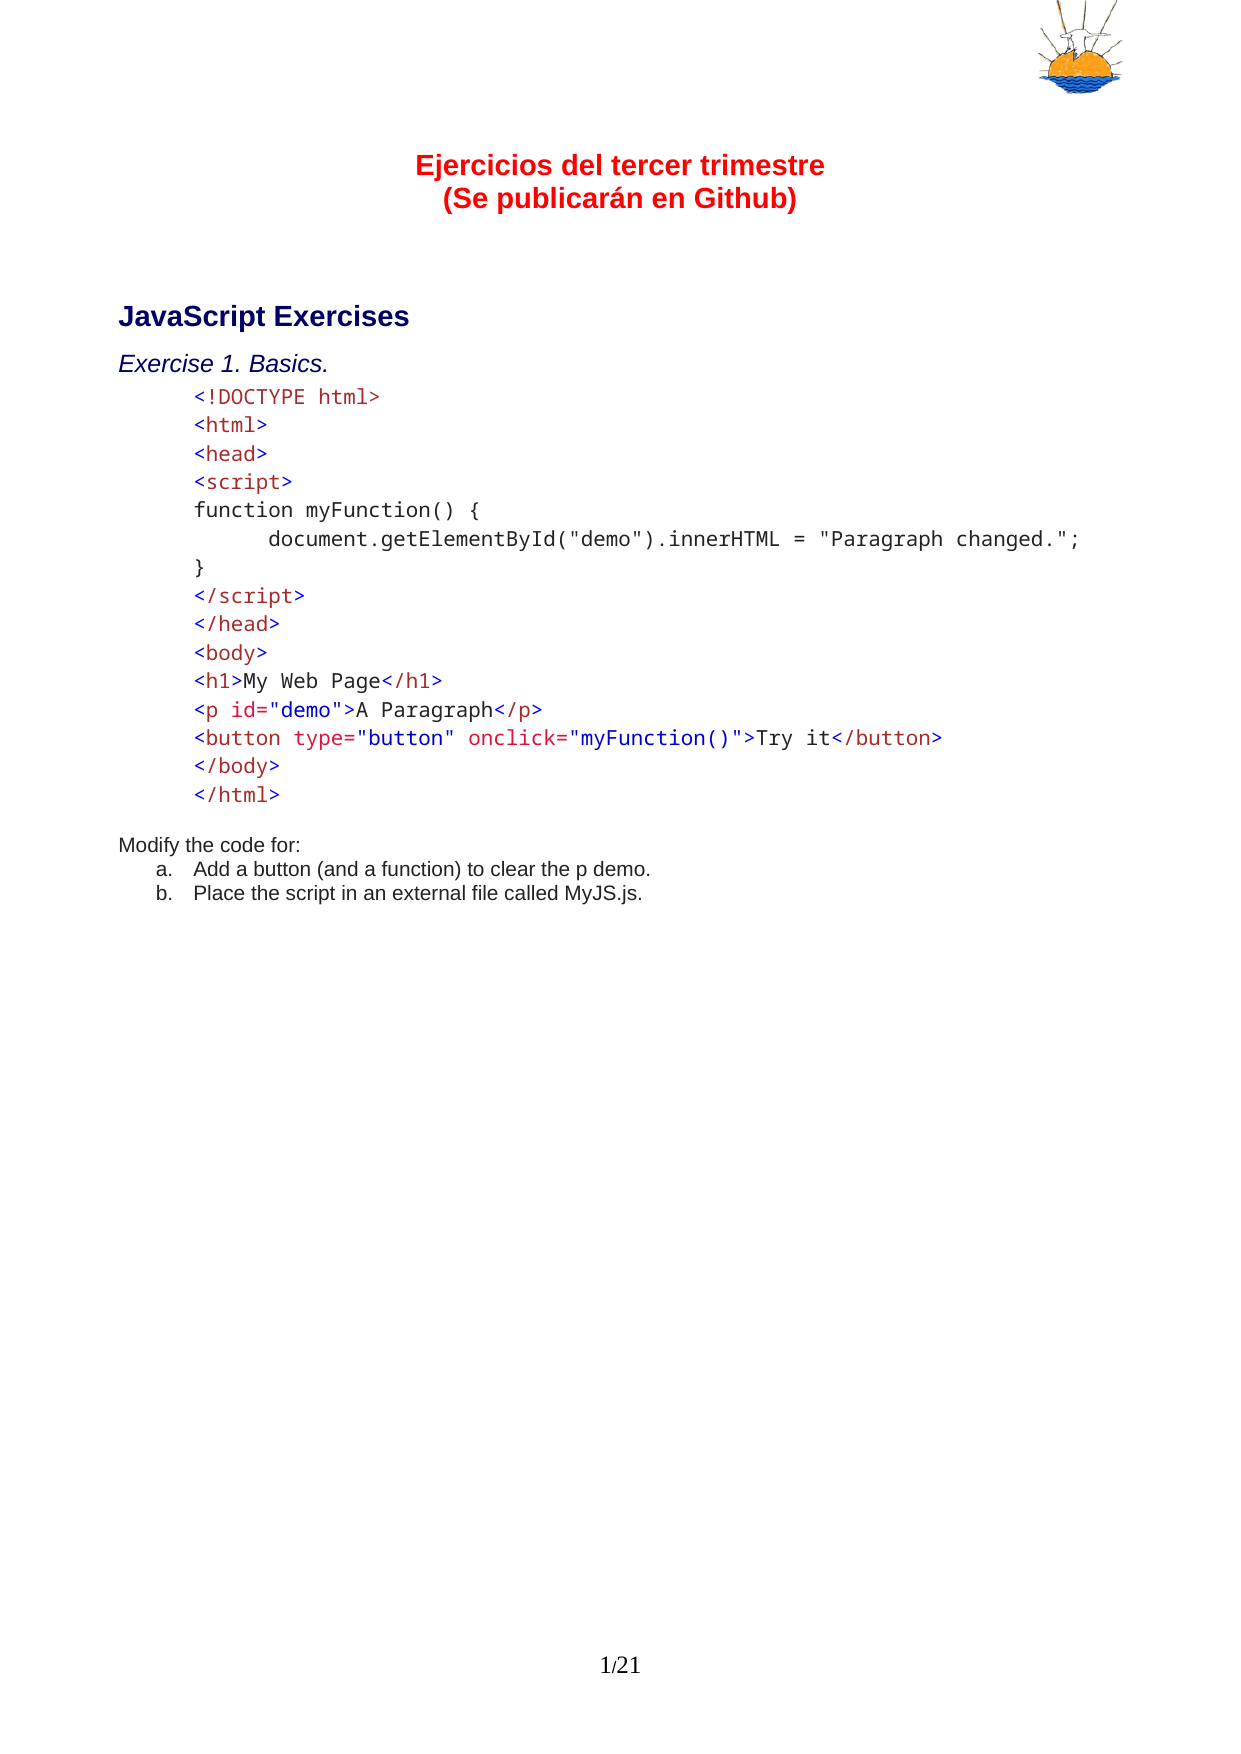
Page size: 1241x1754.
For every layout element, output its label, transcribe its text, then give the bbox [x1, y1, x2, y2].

text </script> [193, 581, 1122, 609]
text <script> [193, 467, 1122, 496]
text </head> [193, 609, 1122, 638]
list Add a button (and a function) to clear the p demo. [156, 856, 1122, 880]
text } [193, 552, 1122, 581]
subtitle Exercise 1. Basics. [118, 349, 1122, 378]
text <html> [193, 410, 1122, 439]
picture [1037, 0, 1123, 94]
list Place the script in an external file called MyJS.js. [156, 880, 1122, 904]
text <head> [193, 439, 1122, 467]
text document.getElementById("demo").innerHTML = "Paragraph changed."; [193, 524, 1122, 552]
text Ejercicios del tercer trimestre [118, 148, 1122, 181]
text <button type="button" onclick="myFunction()">Try it</button> [193, 723, 1122, 752]
text JavaScript Exercises [118, 298, 1122, 332]
text <h1>My Web Page</h1> [193, 666, 1122, 695]
text (Se publicarán en Github) [118, 181, 1122, 215]
text <p id="demo">A Paragraph</p> [193, 695, 1122, 723]
text <!DOCTYPE html> [193, 382, 306, 410]
text function myFunction() { [193, 496, 1122, 524]
text <!DOCTYPE html> [318, 382, 1122, 410]
text Modify the code for: [118, 832, 1122, 856]
text <body> [193, 638, 1122, 666]
text </html> [193, 780, 1122, 808]
text </body> [193, 752, 1122, 780]
